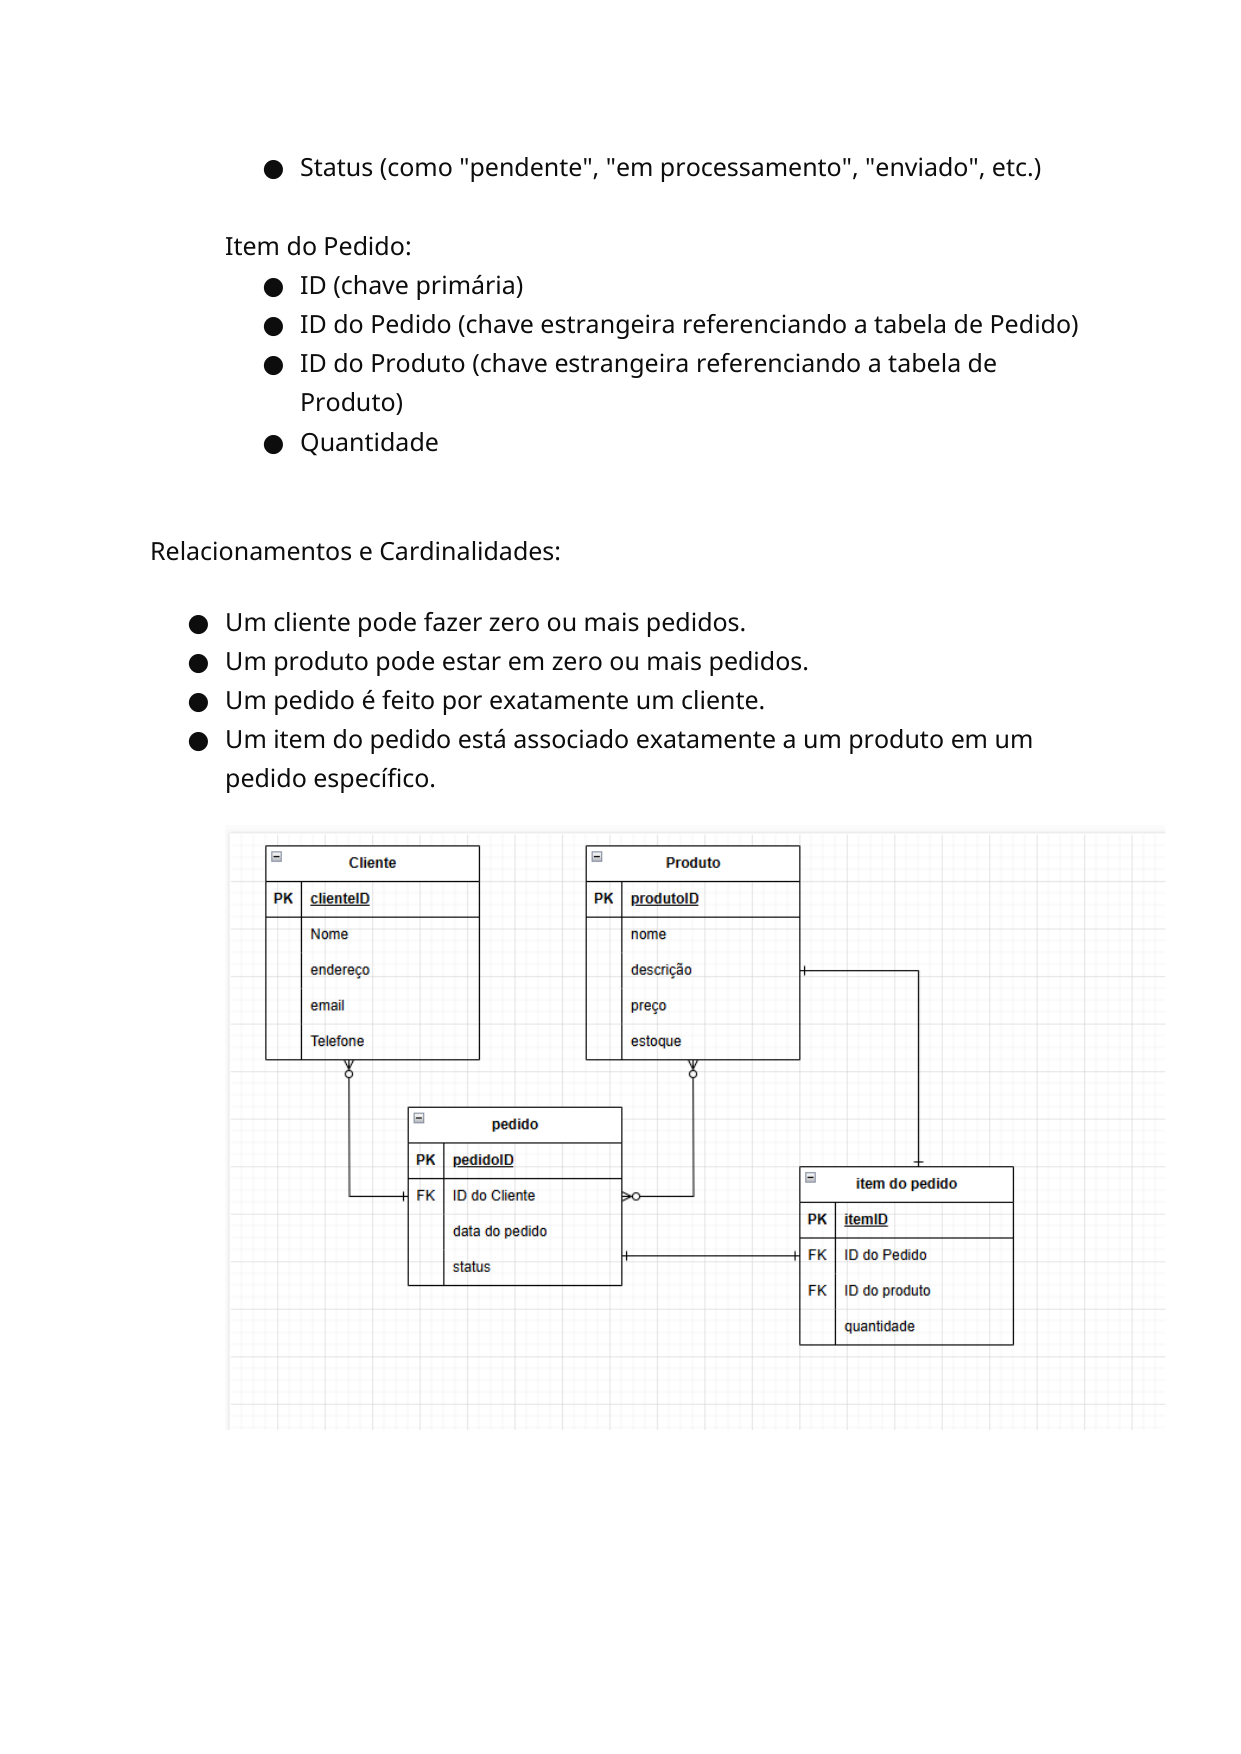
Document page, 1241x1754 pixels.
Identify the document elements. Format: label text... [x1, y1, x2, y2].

list ID do Produto (chave estrangeira referenciando a tabela de Produto) [262, 346, 1090, 419]
list Status (como "pendente", "em processamento", "enviado", etc.) [262, 150, 1090, 184]
list Um pedido é feito por exatamente um cliente. [187, 682, 1090, 717]
text Relacionamentos e Cardinalidades: [150, 534, 1090, 568]
list Um item do pedido está associado exatamente a um produto em um pedido específico. [187, 722, 1090, 795]
list ID (chave primária) [262, 267, 1090, 302]
picture [225, 825, 1166, 1430]
list Quantidade [262, 424, 1090, 458]
list Um cliente pode fazer zero ou mais pedidos. [187, 604, 1090, 638]
list Um produto pode estar em zero ou mais pedidos. [187, 643, 1090, 677]
text Item do Pedido: [225, 228, 1090, 262]
list ID do Pedido (chave estrangeira referenciando a tabela de Pedido) [262, 307, 1090, 341]
